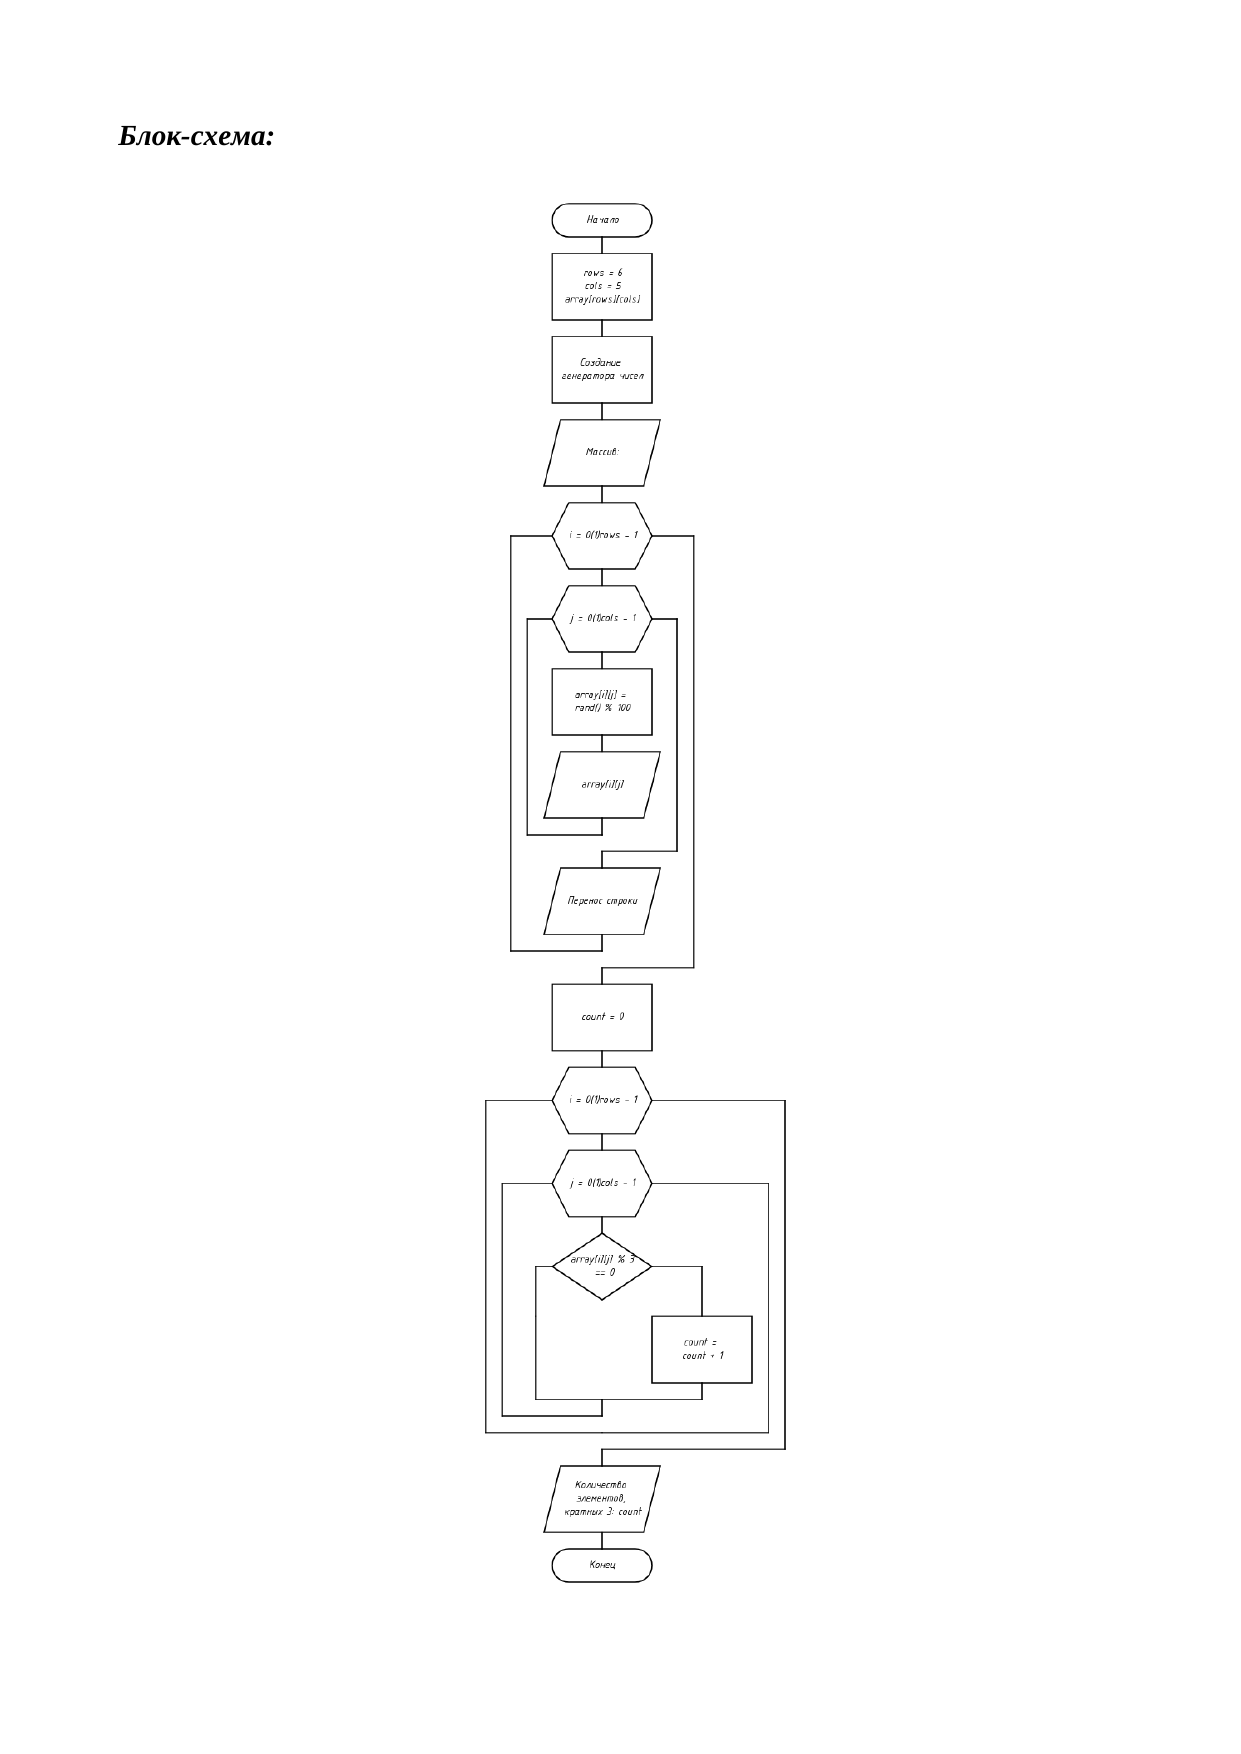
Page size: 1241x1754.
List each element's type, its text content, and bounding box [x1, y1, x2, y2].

picture [477, 195, 793, 1590]
text Блок-схема: [118, 118, 1152, 152]
